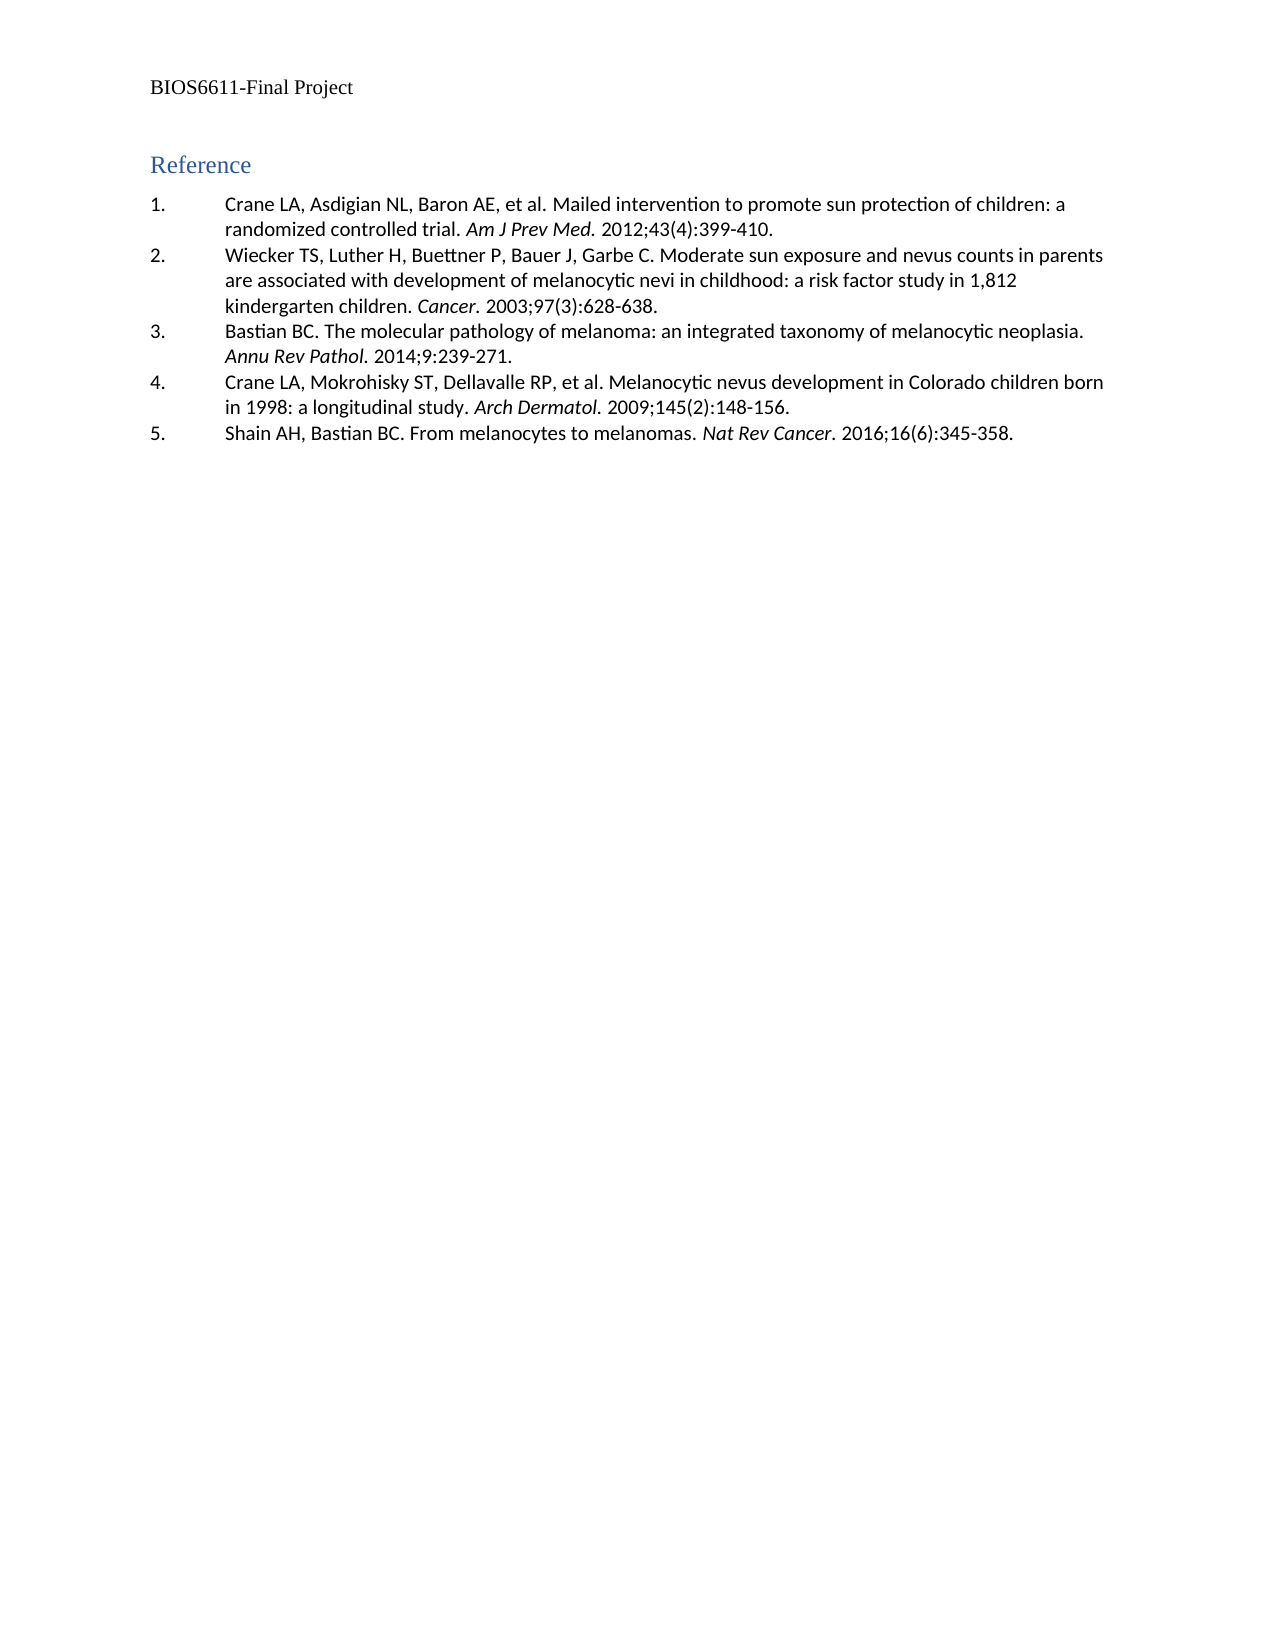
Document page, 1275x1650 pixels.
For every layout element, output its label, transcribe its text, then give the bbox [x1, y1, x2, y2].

text 1. Crane LA, Asdigian NL, Baron AE, et al. Mailed intervention to promote sun protection of children: a randomized controlled trial. Am J Prev Med. 2012;43(4):399-410. [150, 191, 1125, 242]
text 2. Wiecker TS, Luther H, Buettner P, Bauer J, Garbe C. Moderate sun exposure and nevus counts in parents are associated with development of melanocytic nevi in childhood: a risk factor study in 1,812 kindergarten children. Cancer. 2003;97(3):628-638. [150, 242, 1125, 318]
text 4. Crane LA, Mokrohisky ST, Dellavalle RP, et al. Melanocytic nevus development in Colorado children born in 1998: a longitudinal study. Arch Dermatol. 2009;145(2):148-156. [150, 369, 1125, 420]
subtitle Reference [150, 150, 1125, 179]
text 5. Shain AH, Bastian BC. From melanocytes to melanomas. Nat Rev Cancer. 2016;16(6):345-358. [150, 420, 1125, 445]
text 3. Bastian BC. The molecular pathology of melanoma: an integrated taxonomy of melanocytic neoplasia. Annu Rev Pathol. 2014;9:239-271. [150, 318, 1125, 369]
